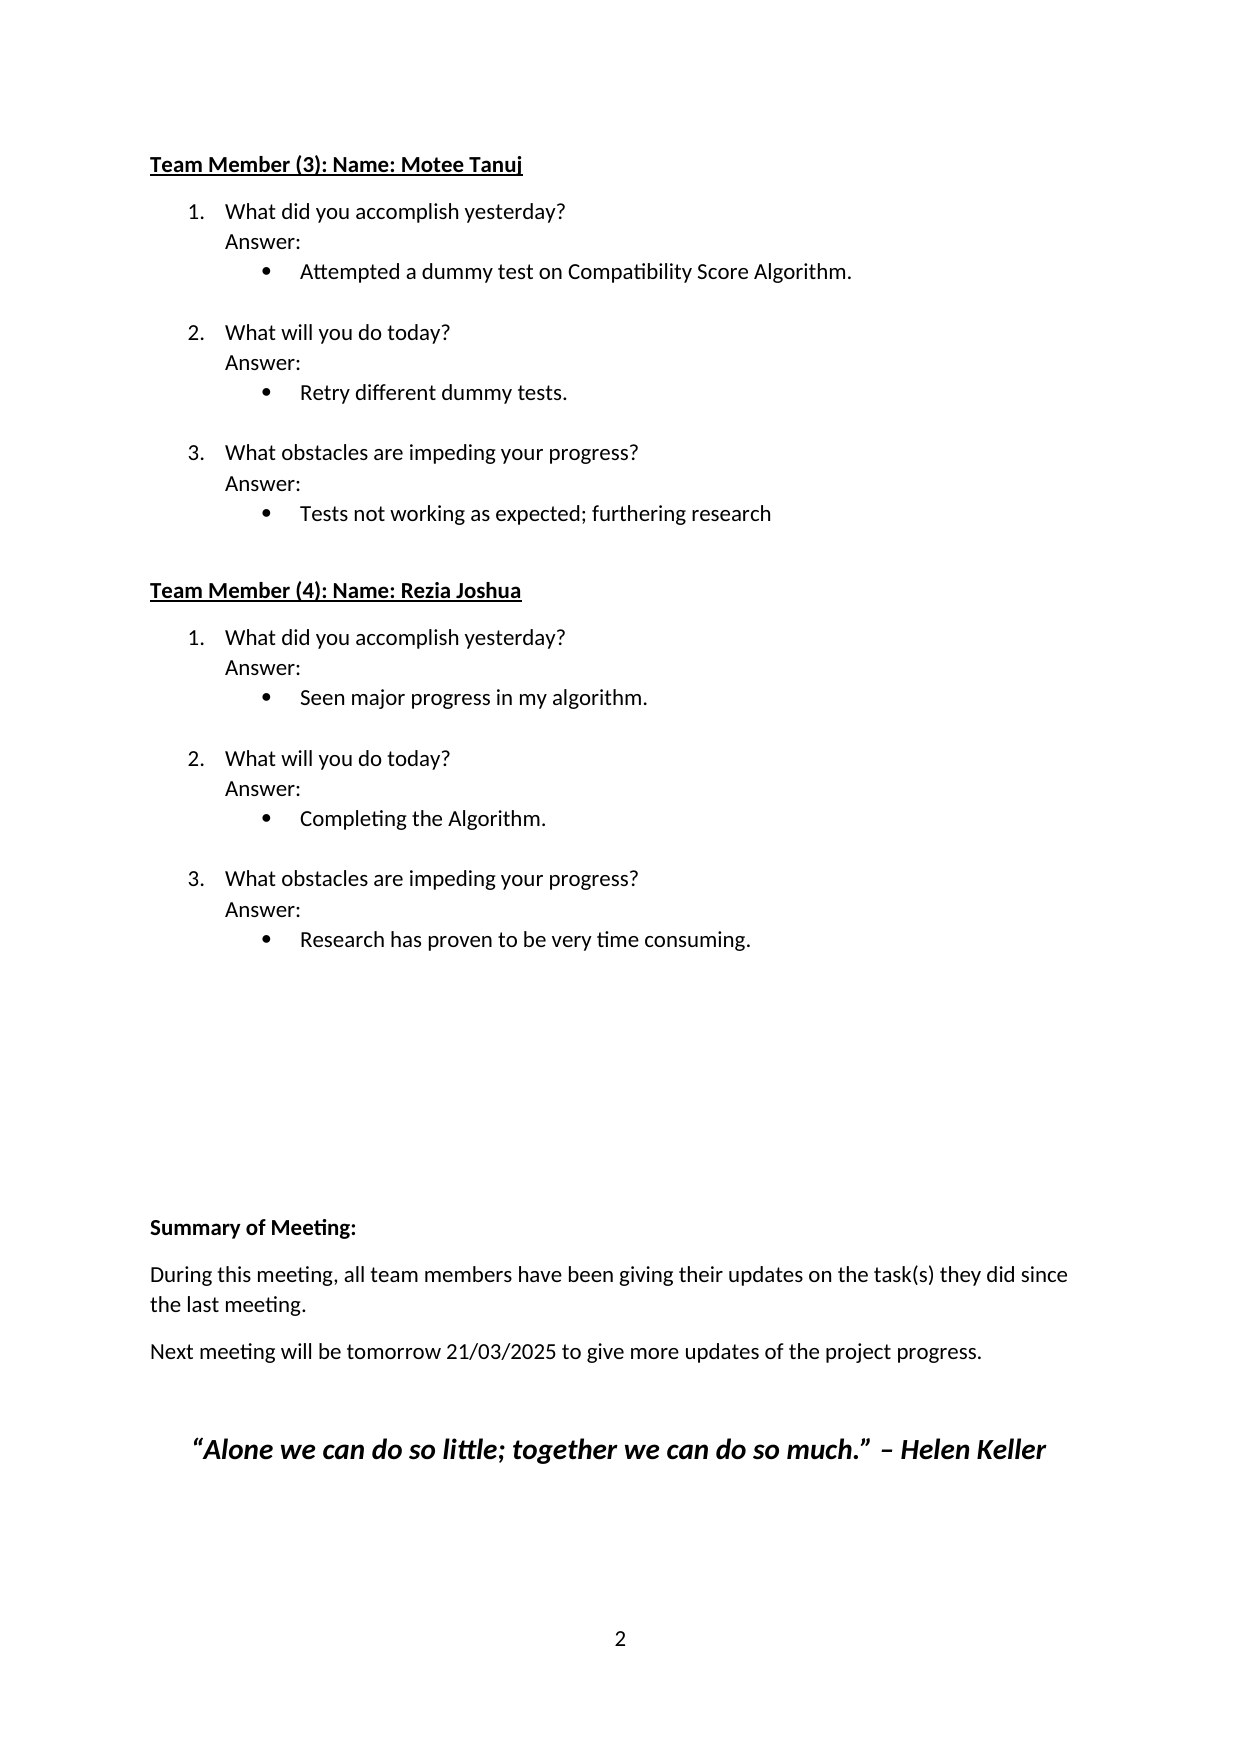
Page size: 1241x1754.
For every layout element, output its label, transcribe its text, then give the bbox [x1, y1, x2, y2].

list What did you accomplish yesterday? [187, 197, 1090, 225]
list Answer: [225, 348, 1090, 376]
list Seen major progress in my algorithm. [262, 683, 1090, 711]
text During this meeting, all team members have been giving their updates on the task(s) they did since the last meeting. [150, 1260, 1090, 1319]
text Next meeting will be tomorrow 21/03/2025 to give more updates of the project progress. [150, 1337, 1090, 1366]
list What obstacles are impeding your progress? [187, 438, 1090, 467]
text Team Member (3): Name: Motee Tanuj [150, 150, 1090, 178]
list Attempted a dummy test on Compatibility Score Algorithm. [262, 257, 1090, 285]
list What will you do today? [187, 744, 1090, 772]
list Retry different dummy tests. [262, 378, 1090, 406]
text Team Member (4): Name: Rezia Joshua [150, 576, 1090, 604]
list Answer: [225, 227, 1090, 255]
list Answer: [225, 895, 1090, 923]
list Answer: [225, 469, 1090, 497]
list What will you do today? [187, 318, 1090, 346]
list What obstacles are impeding your progress? [187, 864, 1090, 893]
list Answer: [225, 653, 1090, 681]
text Summary of Meeting: [150, 1213, 1090, 1242]
list Answer: [225, 774, 1090, 802]
text “Alone we can do so little; together we can do so much.” – Helen Keller [150, 1431, 1090, 1467]
list Completing the Algorithm. [262, 804, 1090, 832]
list Research has proven to be very time consuming. [262, 925, 1090, 953]
list Tests not working as expected; furthering research [262, 499, 1090, 527]
list What did you accomplish yesterday? [187, 623, 1090, 651]
